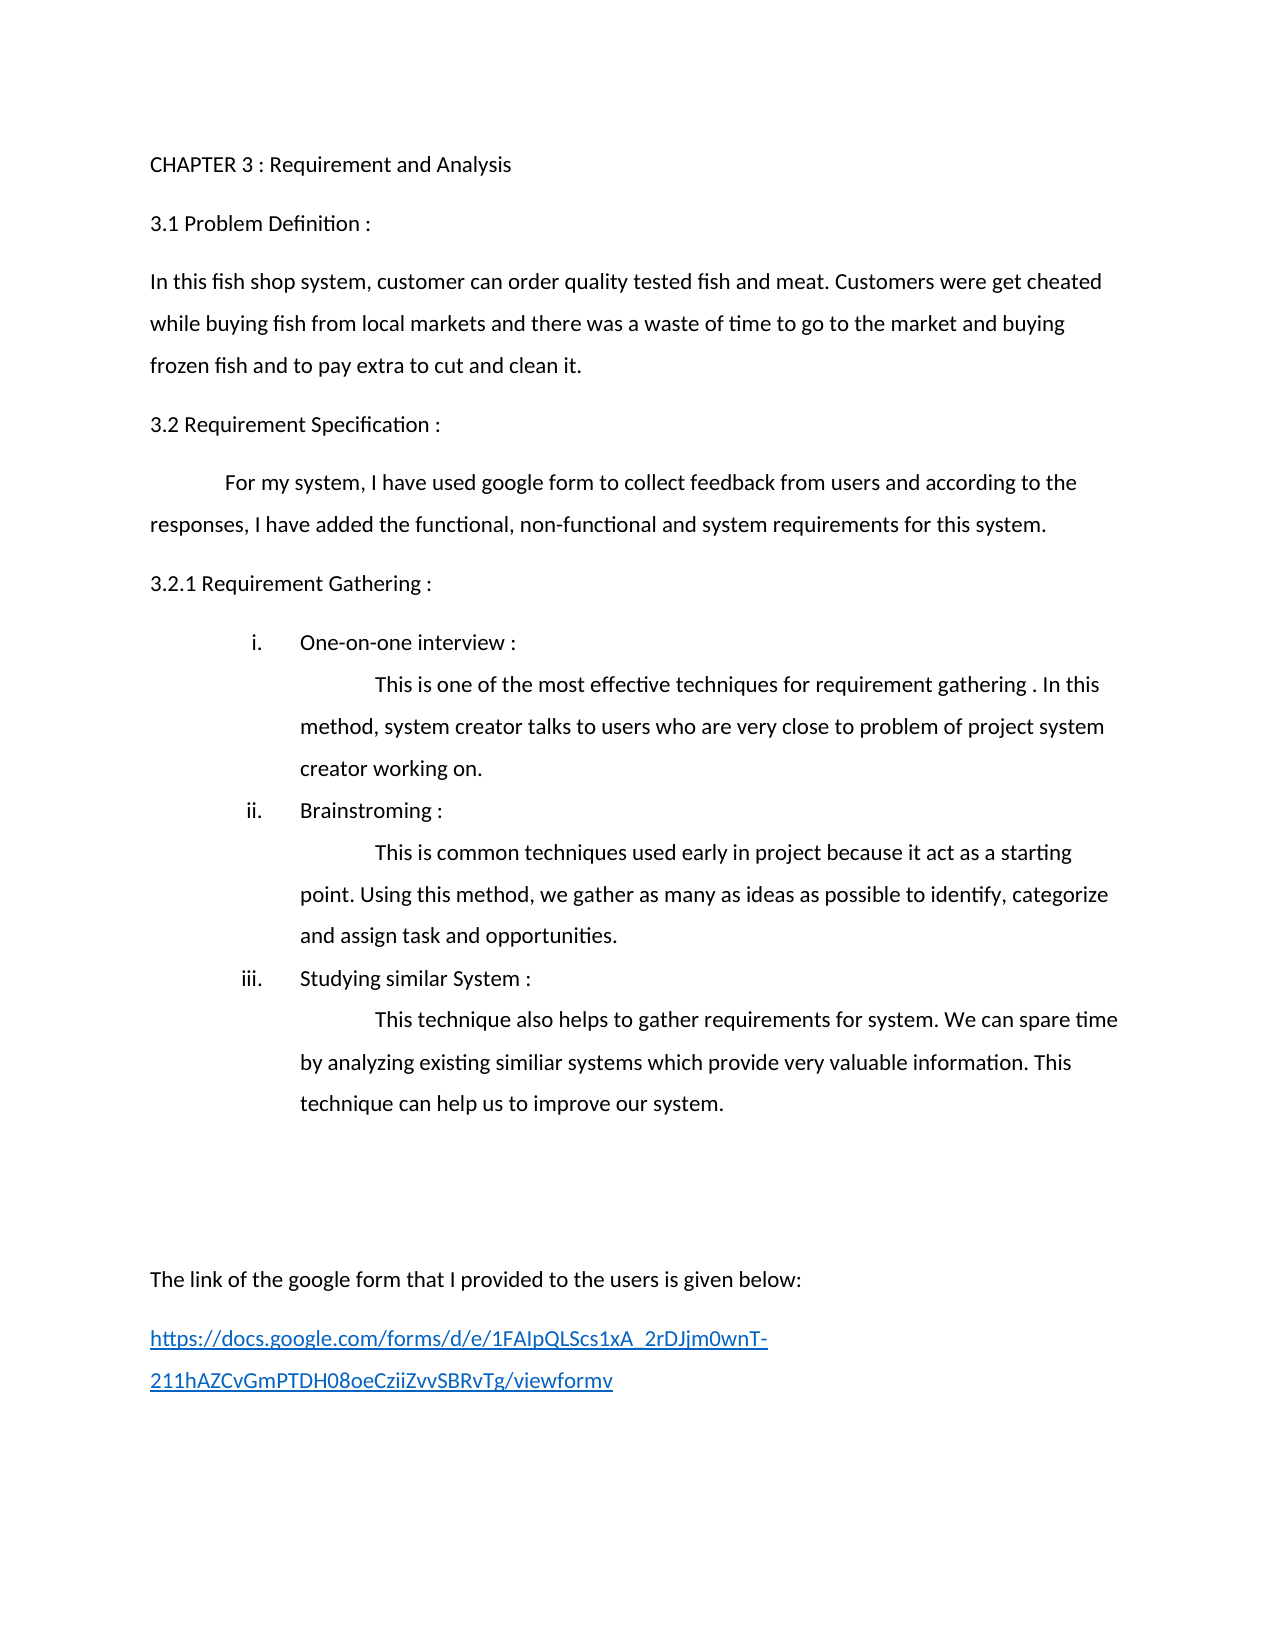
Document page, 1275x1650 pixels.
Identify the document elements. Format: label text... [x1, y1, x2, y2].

text In this fish shop system, customer can order quality tested fish and meat. Customers were get cheated while buying fish from local markets and there was a waste of time to go to the market and buying frozen fish and to pay extra to cut and clean it. [150, 267, 1125, 379]
list This is one of the most effective techniques for requirement gathering . In this method, system creator talks to users who are very close to problem of project system creator working on. [300, 670, 1125, 782]
text The link of the google form that I provided to the users is given below: [150, 1266, 1125, 1293]
list Brainstroming : [262, 796, 1125, 824]
text For my system, I have used google form to collect feedback from users and according to the responses, I have added the functional, non-functional and system requirements for this system. [150, 468, 1125, 538]
text 3.2 Requirement Specification : [150, 410, 1125, 438]
list This technique also helps to gather requirements for system. We can spare time by analyzing existing similiar systems which provide very valuable information. This technique can help us to improve our system. [300, 1006, 1125, 1118]
list This is common techniques used early in project because it act as a starting point. Using this method, we gather as many as ideas as possible to identify, categorize and assign task and opportunities. [300, 838, 1125, 950]
text https://docs.google.com/forms/d/e/1FAIpQLScs1xA_2rDJjm0wnT-211hAZCvGmPTDH08oeCziiZvvSBRvTg/viewformv [150, 1324, 1125, 1394]
list Studying similar System : [262, 964, 1125, 992]
text 3.2.1 Requirement Gathering : [150, 569, 1125, 597]
list One-on-one interview : [262, 628, 1125, 656]
text CHAPTER 3 : Requirement and Analysis [150, 150, 1125, 178]
text 3.1 Problem Definition : [150, 209, 1125, 237]
